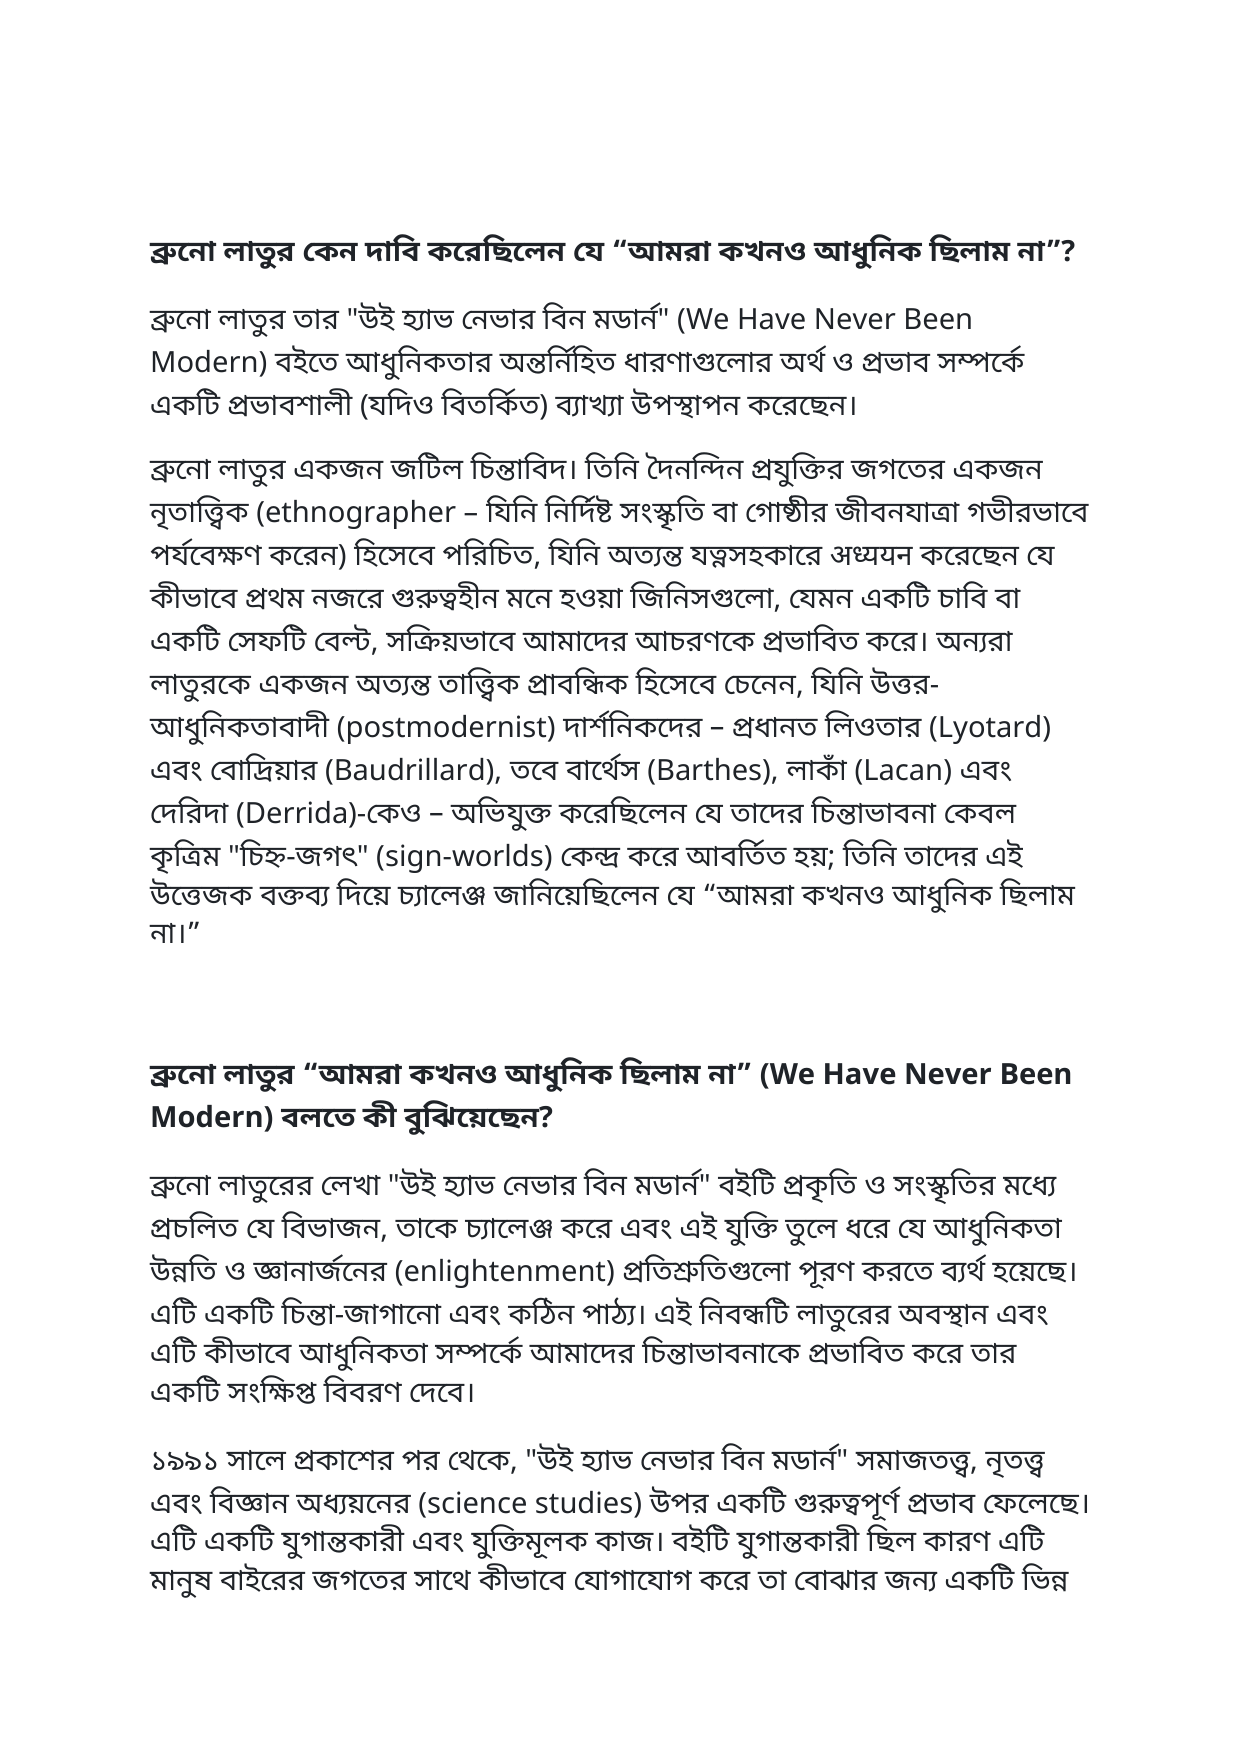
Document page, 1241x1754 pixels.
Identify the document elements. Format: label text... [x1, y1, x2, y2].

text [150, 1439, 1090, 1602]
text ব্রুনো লাতুর একজন জটিল চিন্তাবিদ। তিনি দৈনন্দিন প্রযুক্তির জগতের একজন নৃতাত্ত্বিক (ethnographer – যিনি নির্দিষ্ট সংস্কৃতি বা গোষ্ঠীর জীবনযাত্রা গভীরভাবে পর্যবেক্ষণ করেন) হিসেবে পরিচিত, যিনি অত্যন্ত যত্নসহকারে अध्ययन করেছেন যে কীভাবে প্রথম নজরে গুরুত্বহীন মনে হওয়া জিনিসগুলো, যেমন একটি চাবি বা একটি সেফটি বেল্ট, সক্রিয়ভাবে আমাদের আচরণকে প্রভাবিত করে। অন্যরা লাতুরকে একজন অত্যন্ত তাত্ত্বিক প্রাবন্ধিক হিসেবে চেনেন, যিনি উত্তর-আধুনিকতাবাদী (postmodernist) দার্শনিকদের – প্রধানত লিওতার (Lyotard) এবং বোদ্রিয়ার (Baudrillard), তবে বার্থেস (Barthes), লাকাঁ (Lacan) এবং দেরিদা (Derrida)-কেও – অভিযুক্ত করেছিলেন যে তাদের চিন্তাভাবনা কেবল কৃত্রিম "চিহ্ন-জগৎ" (sign-worlds) কেন্দ্র করে আবর্তিত হয়; তিনি তাদের এই উত্তেজক বক্তব্য দিয়ে চ্যালেঞ্জ জানিয়েছিলেন যে “আমরা কখনও আধুনিক ছিলাম না।” [150, 452, 1090, 956]
text ব্রুনো লাতুর “আমরা কখনও আধুনিক ছিলাম না” (We Have Never Been Modern) বলতে কী বুঝিয়েছেন? [150, 1053, 1090, 1139]
text ব্রুনো লাতুরের লেখা "উই হ্যাভ নেভার বিন মডার্ন" বইটি প্রকৃতি ও সংস্কৃতির মধ্যে প্রচলিত যে বিভাজন, তাকে চ্যালেঞ্জ করে এবং এই যুক্তি তুলে ধরে যে আধুনিকতা উন্নতি ও জ্ঞানার্জনের (enlightenment) প্রতিশ্রুতিগুলো পূরণ করতে ব্যর্থ হয়েছে। এটি একটি চিন্তা-জাগানো এবং কঠিন পাঠ্য। এই নিবন্ধটি লাতুরের অবস্থান এবং এটি কীভাবে আধুনিকতা সম্পর্কে আমাদের চিন্তাভাবনাকে প্রভাবিত করে তার একটি সংক্ষিপ্ত বিবরণ দেবে। [150, 1164, 1090, 1414]
text ব্রুনো লাতুর তার "উই হ্যাভ নেভার বিন মডার্ন" (We Have Never Been Modern) বইতে আধুনিকতার অন্তর্নিহিত ধারণাগুলোর অর্থ ও প্রভাব সম্পর্কে একটি প্রভাবশালী (যদিও বিতর্কিত) ব্যাখ্যা উপস্থাপন করেছেন। [150, 298, 1090, 427]
text ব্রুনো লাতুর কেন দাবি করেছিলেন যে “আমরা কখনও আধুনিক ছিলাম না”? [150, 230, 1090, 273]
